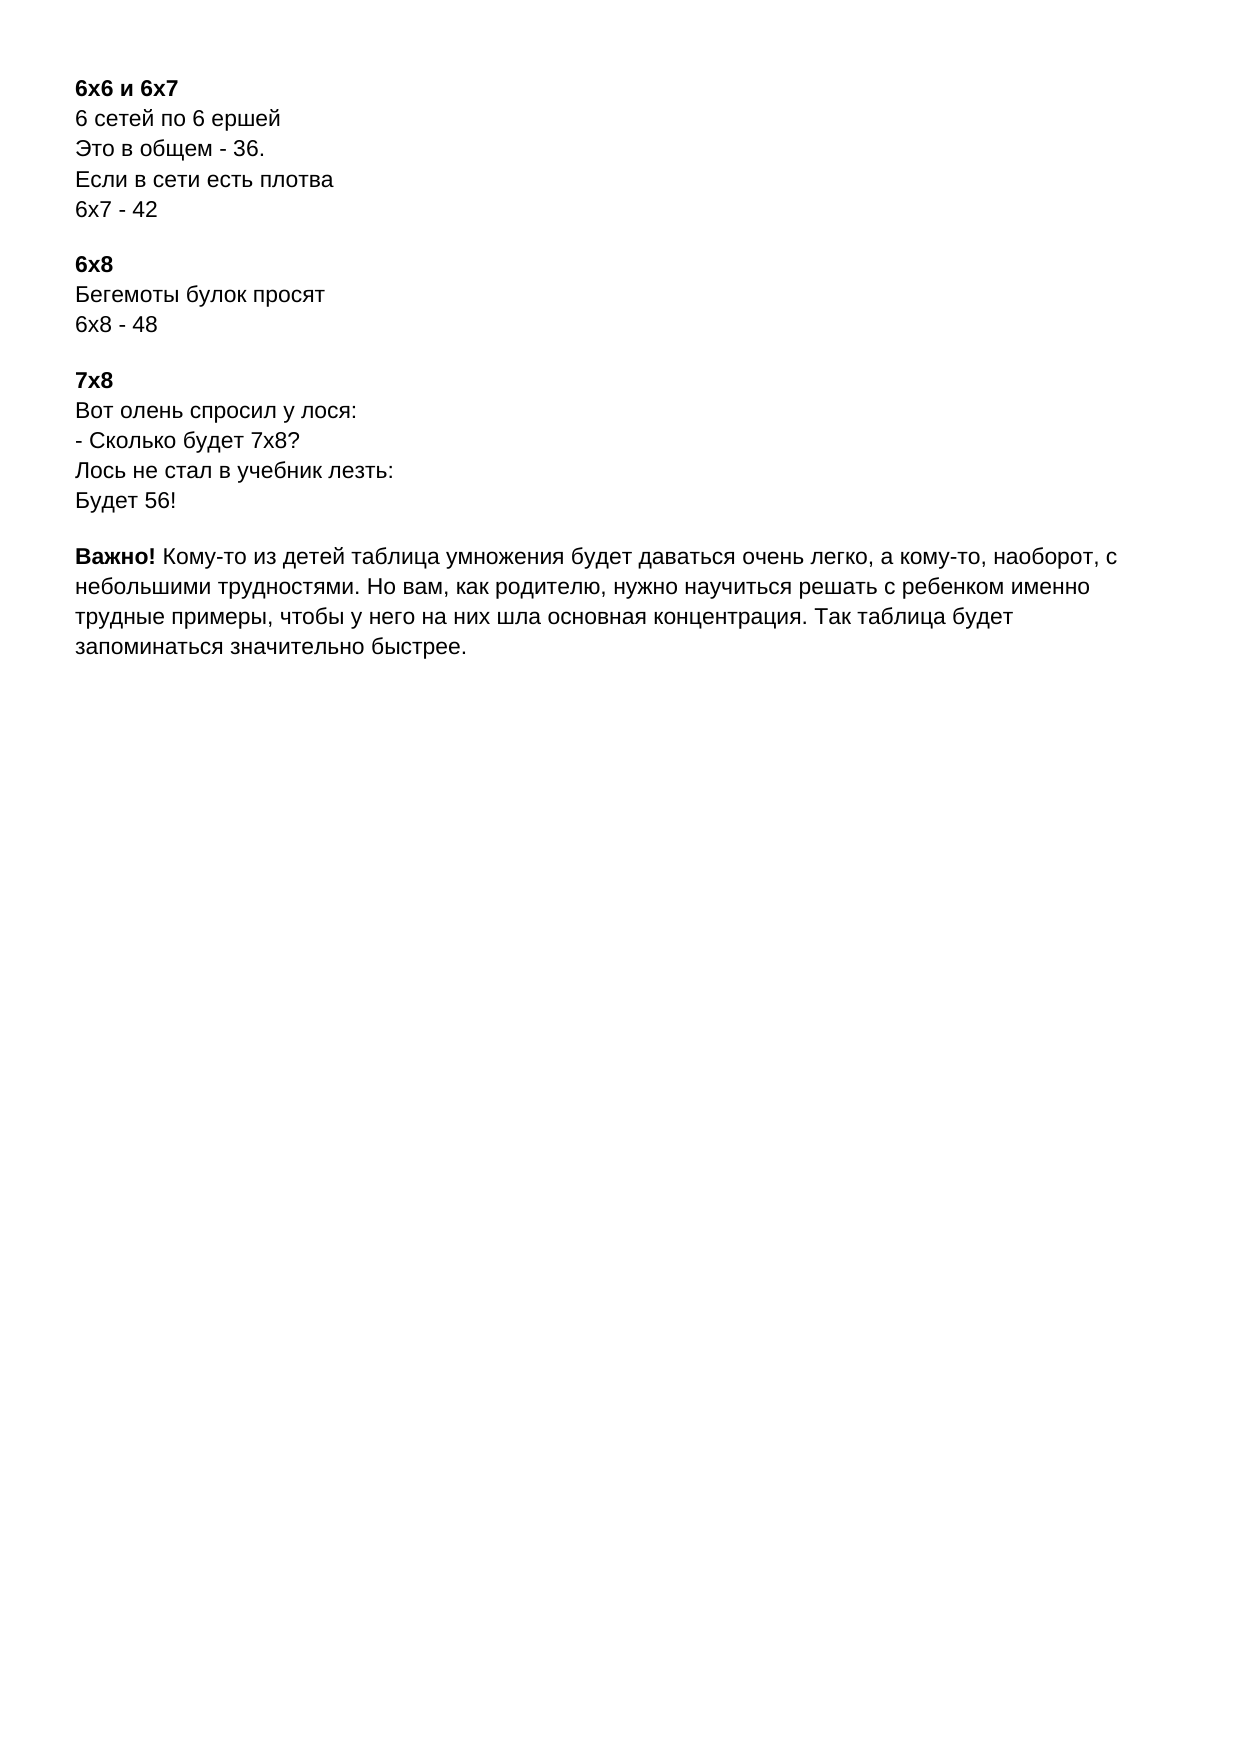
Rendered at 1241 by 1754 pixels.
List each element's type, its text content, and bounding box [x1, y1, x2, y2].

text 6х8 Бегемоты булок просят 6х8 - 48 [75, 251, 1165, 338]
text 6х6 и 6х7 6 сетей по 6 ершей Это в общем - 36. Если в сети есть плотва 6х7 - 42 [75, 75, 1165, 222]
text 7х8 Вот олень спросил у лося: - Сколько будет 7х8? Лось не стал в учебник лезть: Будет 56! [75, 367, 1165, 514]
text Важно! Кому-то из детей таблица умножения будет даваться очень легко, а кому-то, наоборот, с небольшими трудностями. Но вам, как родителю, нужно научиться решать с ребенком именно трудные примеры, чтобы у него на них шла основная концентрация. Так таблица будет запоминаться значительно быстрее. [75, 543, 1165, 660]
